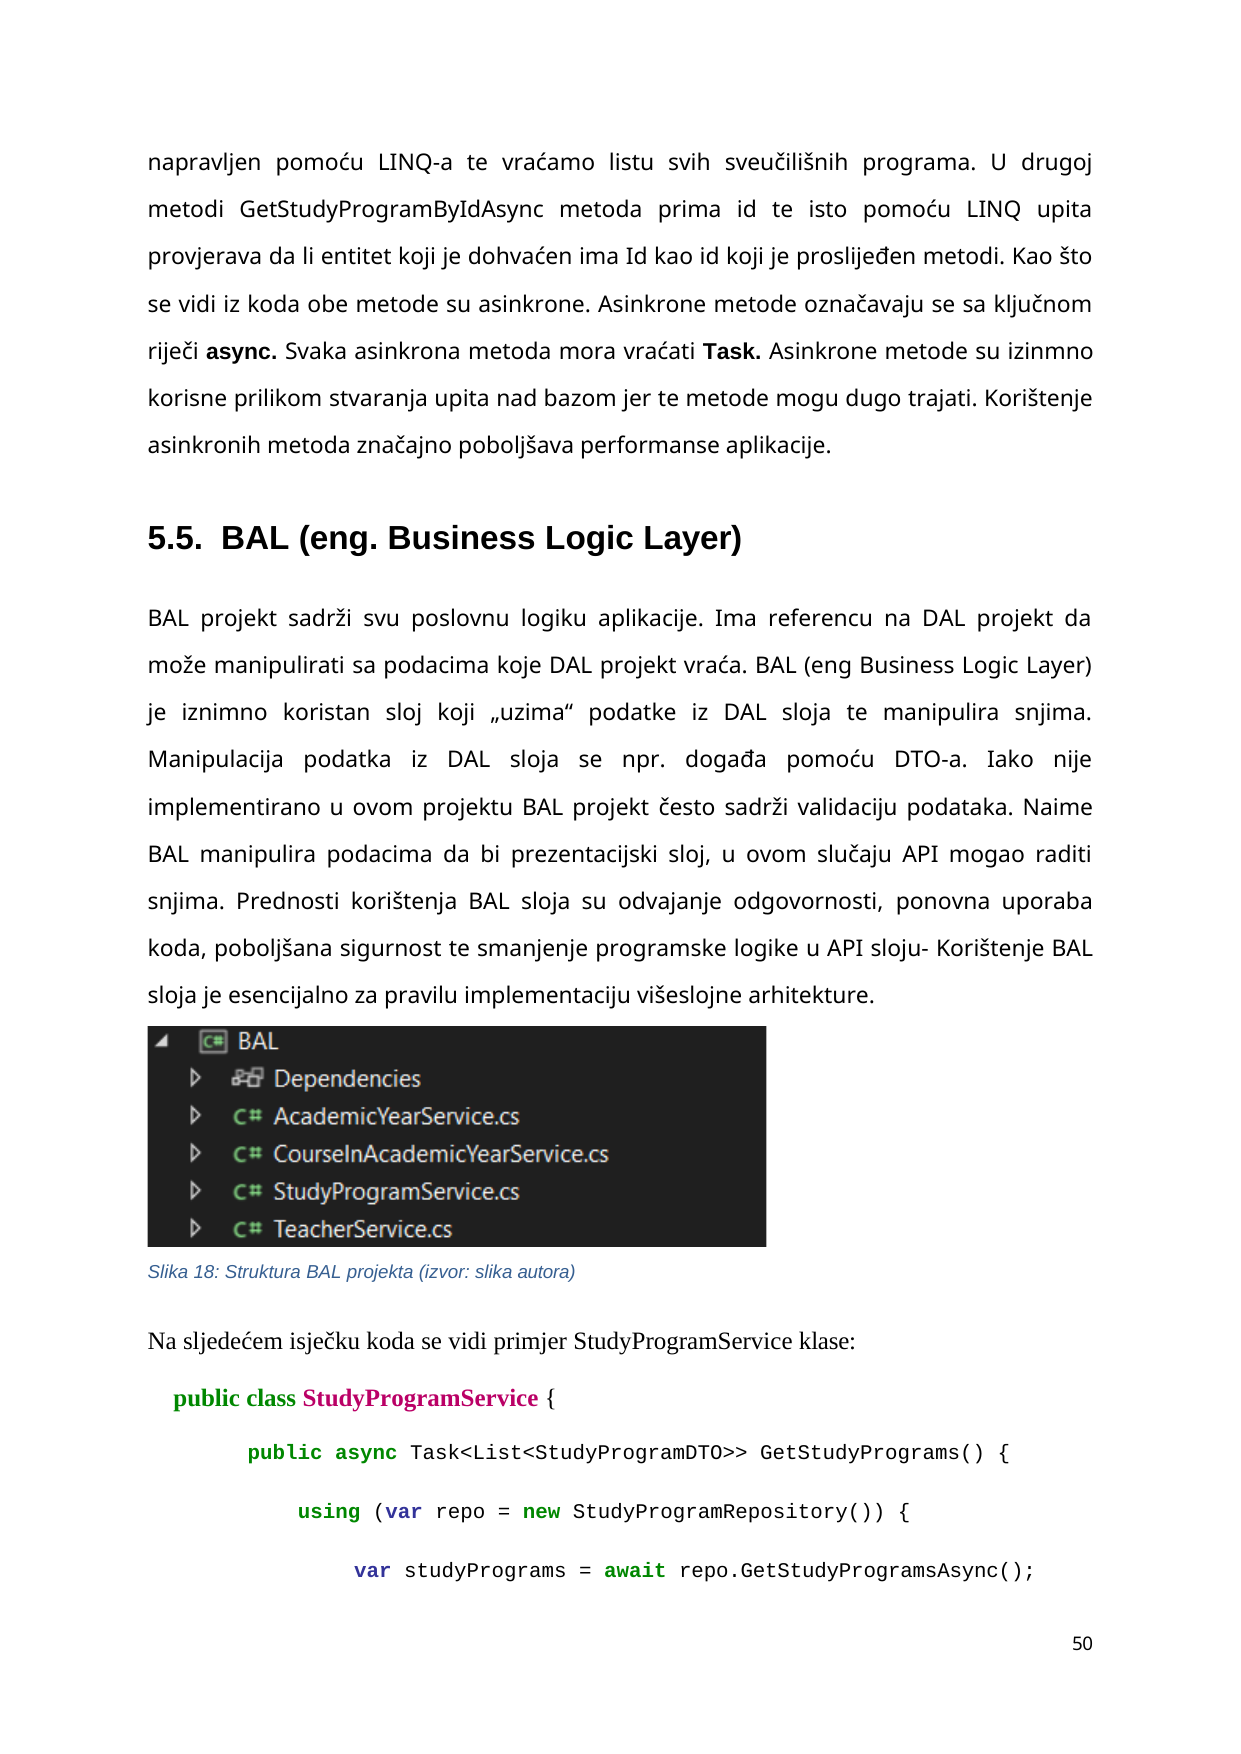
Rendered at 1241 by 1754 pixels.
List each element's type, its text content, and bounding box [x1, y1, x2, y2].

text napravljen pomoću LINQ-a te vraćamo listu svih sveučilišnih programa. U drugoj metodi GetStudyProgramByIdAsync metoda prima id te isto pomoću LINQ upita provjerava da li entitet koji je dohvaćen ima Id kao id koji je proslijeđen metodi. Kao što se vidi iz koda obe metode su asinkrone. Asinkrone metode označavaju se sa ključnom riječi async. Svaka asinkrona metoda mora vraćati Task. Asinkrone metode su izinmno korisne prilikom stvaranja upita nad bazom jer te metode mogu dugo trajati. Korištenje asinkronih metoda značajno poboljšava performanse aplikacije. [147, 146, 1094, 460]
subtitle BAL (eng. Business Logic Layer) [147, 518, 1137, 556]
text public class StudyProgramService { [173, 1383, 1137, 1412]
text Slika 18: Struktura BAL projekta (izvor: slika autora) [147, 1261, 1137, 1283]
text BAL projekt sadrži svu poslovnu logiku aplikacije. Ima referencu na DAL projekt da može manipulirati sa podacima koje DAL projekt vraća. BAL (eng Business Logic Layer) je iznimno koristan sloj koji „uzima“ podatke iz DAL sloja te manipulira snjima. Manipulacija podatka iz DAL sloja se npr. događa pomoću DTO-a. Iako nije implementirano u ovom projektu BAL projekt često sadrži validaciju podataka. Naime BAL manipulira podacima da bi prezentacijski sloj, u ovom slučaju API mogao raditi snjima. Prednosti korištenja BAL sloja su odvajanje odgovornosti, ponovna uporaba koda, poboljšana sigurnost te smanjenje programske logike u API sloju- Korištenje BAL sloja je esencijalno za pravilu implementaciju višeslojne arhitekture. [147, 602, 1093, 1010]
text public async Task<List<StudyProgramDTO>> GetStudyPrograms() { [132, 1442, 1126, 1466]
picture [147, 1026, 767, 1247]
subtitle Na sljedećem isječku koda se vidi primjer StudyProgramService klase: [147, 1326, 1137, 1354]
text var studyPrograms = await repo.GetStudyProgramsAsync(); [88, 1560, 1036, 1584]
text using (var repo = new StudyProgramRepository()) { [298, 1501, 1137, 1524]
